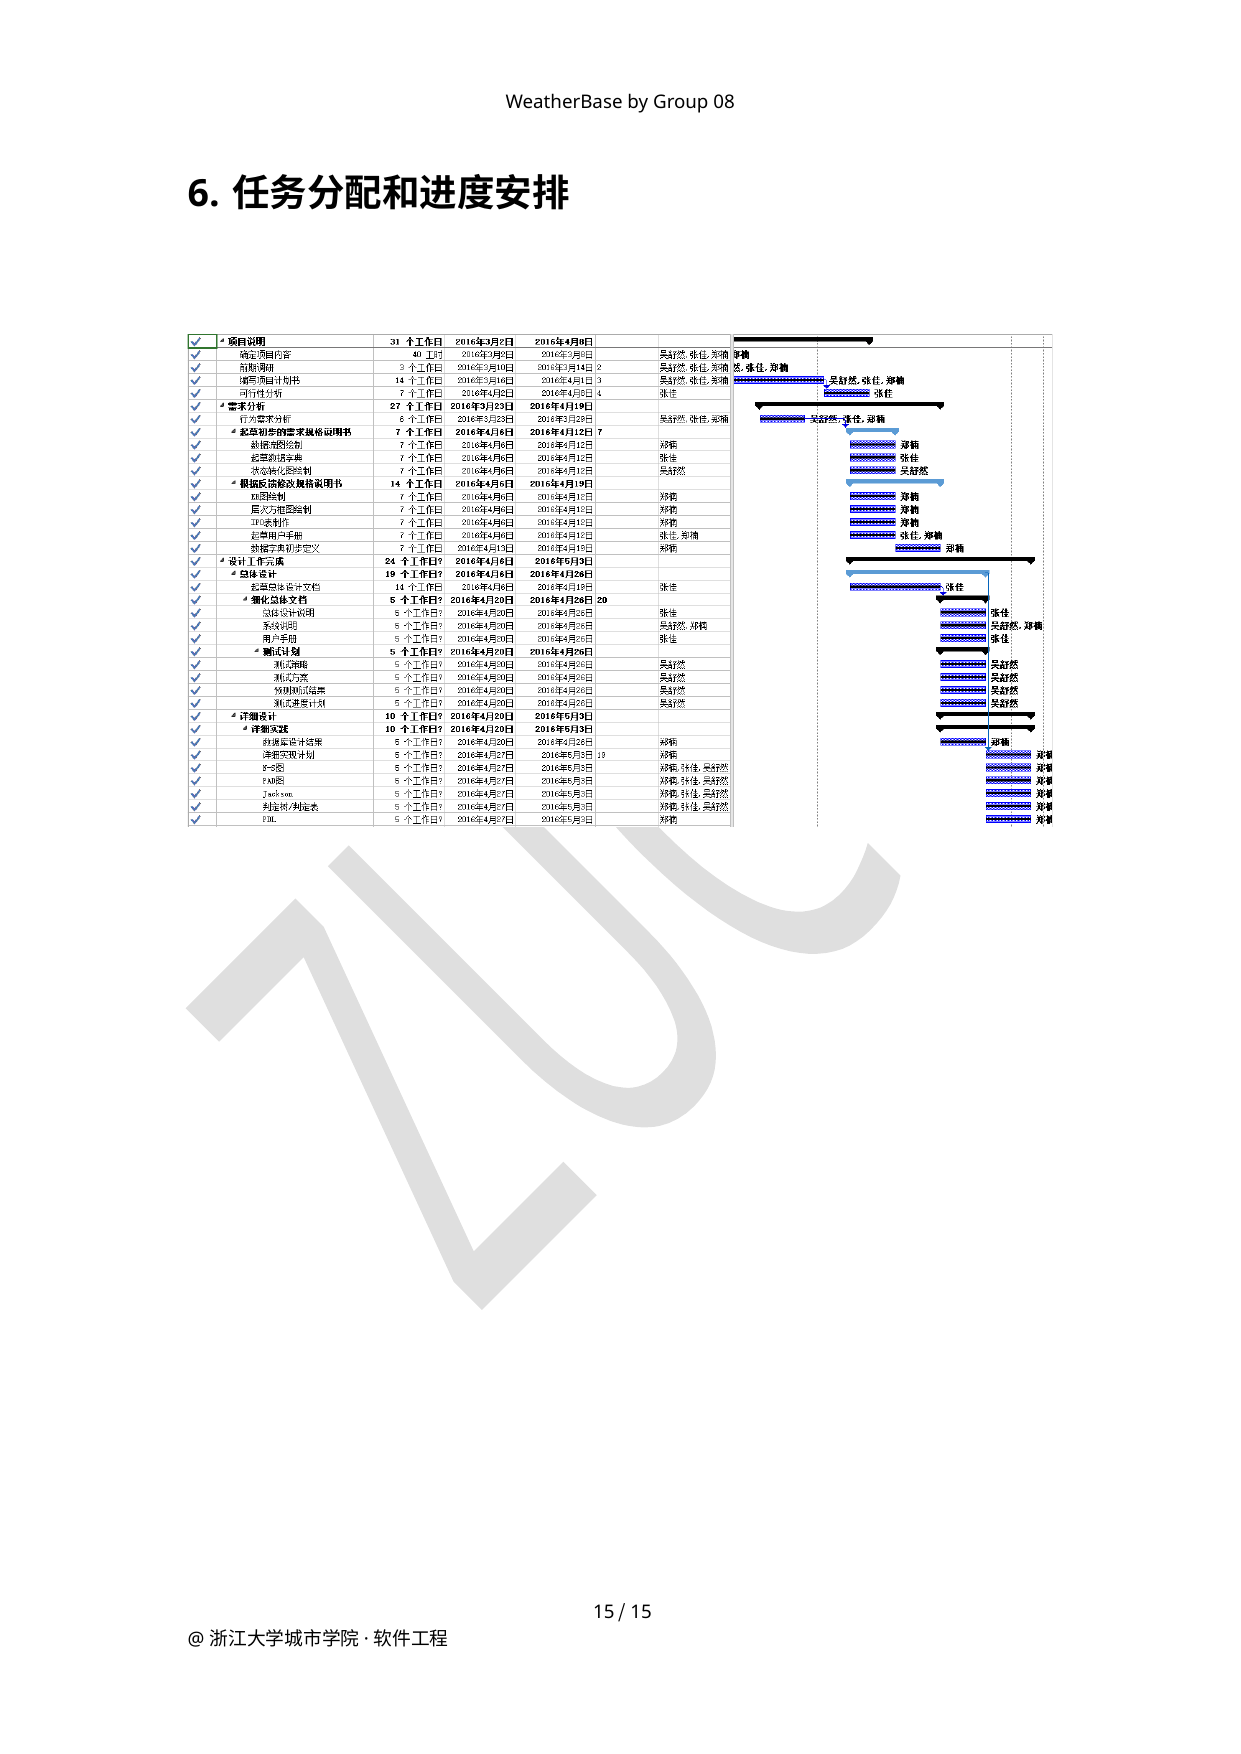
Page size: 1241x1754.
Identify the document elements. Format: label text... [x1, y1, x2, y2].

subtitle 任务分配和进度安排 [187, 158, 1053, 223]
picture [187, 334, 1053, 827]
